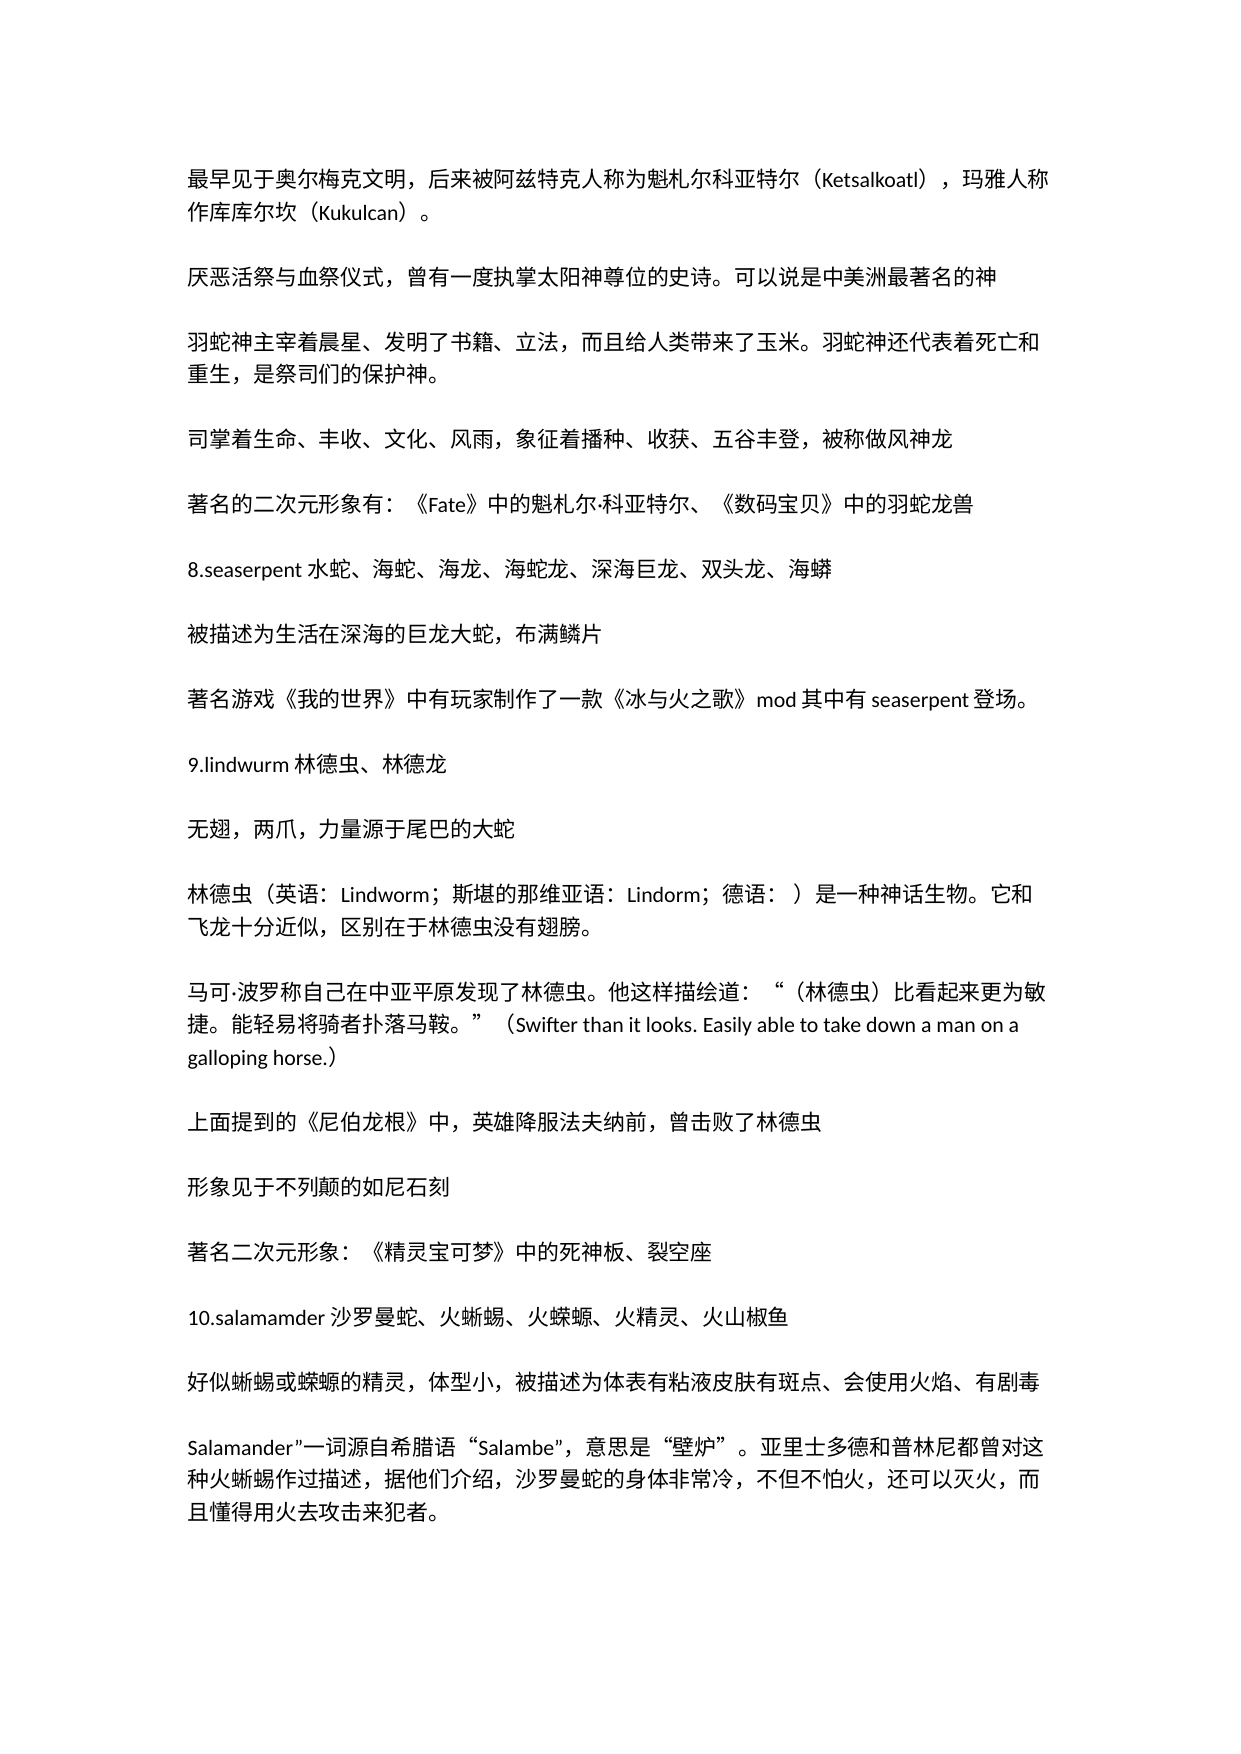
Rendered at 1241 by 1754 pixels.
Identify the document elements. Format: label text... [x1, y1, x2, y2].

text 最早见于奥尔梅克文明，后来被阿兹特克人称为魁札尔科亚特尔（Ketsalkoatl），玛雅人称作库库尔坎（Kukulcan）。 [187, 162, 1053, 227]
text 著名二次元形象：《精灵宝可梦》中的死神板、裂空座 [187, 1234, 1053, 1267]
text 9.lindwurm 林德虫、林德龙 [187, 747, 1053, 779]
text 司掌着生命、丰收、文化、风雨，象征着播种、收获、五谷丰登，被称做风神龙 [187, 422, 1053, 454]
text 林德虫（英语：Lindworm；斯堪的那维亚语：Lindorm；德语： ）是一种神话生物。它和飞龙十分近似，区别在于林德虫没有翅膀。 [187, 877, 1053, 942]
text 形象见于不列颠的如尼石刻 [187, 1169, 1053, 1202]
text Salamander”一词源自希腊语“Salambe”，意思是“壁炉”。亚里士多德和普林尼都曾对这种火蜥蜴作过描述，据他们介绍，沙罗曼蛇的身体非常冷，不但不怕火，还可以灭火，而且懂得用火去攻击来犯者。 [187, 1429, 1053, 1527]
text 10.salamamder 沙罗曼蛇、火蜥蜴、火蝾螈、火精灵、火山椒鱼 [187, 1299, 1053, 1332]
text 著名的二次元形象有：《Fate》中的魁札尔·科亚特尔、《数码宝贝》中的羽蛇龙兽 [187, 487, 1053, 519]
text 8.seaserpent 水蛇、海蛇、海龙、海蛇龙、深海巨龙、双头龙、海蟒 [187, 552, 1053, 584]
text 无翅，两爪，力量源于尾巴的大蛇 [187, 812, 1053, 844]
text 上面提到的《尼伯龙根》中，英雄降服法夫纳前，曾击败了林德虫 [187, 1104, 1053, 1137]
text 厌恶活祭与血祭仪式，曾有一度执掌太阳神尊位的史诗。可以说是中美洲最著名的神 [187, 259, 1053, 292]
text 马可·波罗称自己在中亚平原发现了林德虫。他这样描绘道：“（林德虫）比看起来更为敏捷。能轻易将骑者扑落马鞍。”（Swifter than it looks. Easily able to take down a man on a galloping horse.） [187, 974, 1053, 1072]
text 被描述为生活在深海的巨龙大蛇，布满鳞片 [187, 617, 1053, 649]
text 著名游戏《我的世界》中有玩家制作了一款《冰与火之歌》mod其中有seaserpent登场。 [187, 682, 1053, 714]
text 好似蜥蜴或蝾螈的精灵，体型小，被描述为体表有粘液皮肤有斑点、会使用火焰、有剧毒 [187, 1364, 1053, 1397]
text 羽蛇神主宰着晨星、发明了书籍、立法，而且给人类带来了玉米。羽蛇神还代表着死亡和重生，是祭司们的保护神。 [187, 324, 1053, 389]
